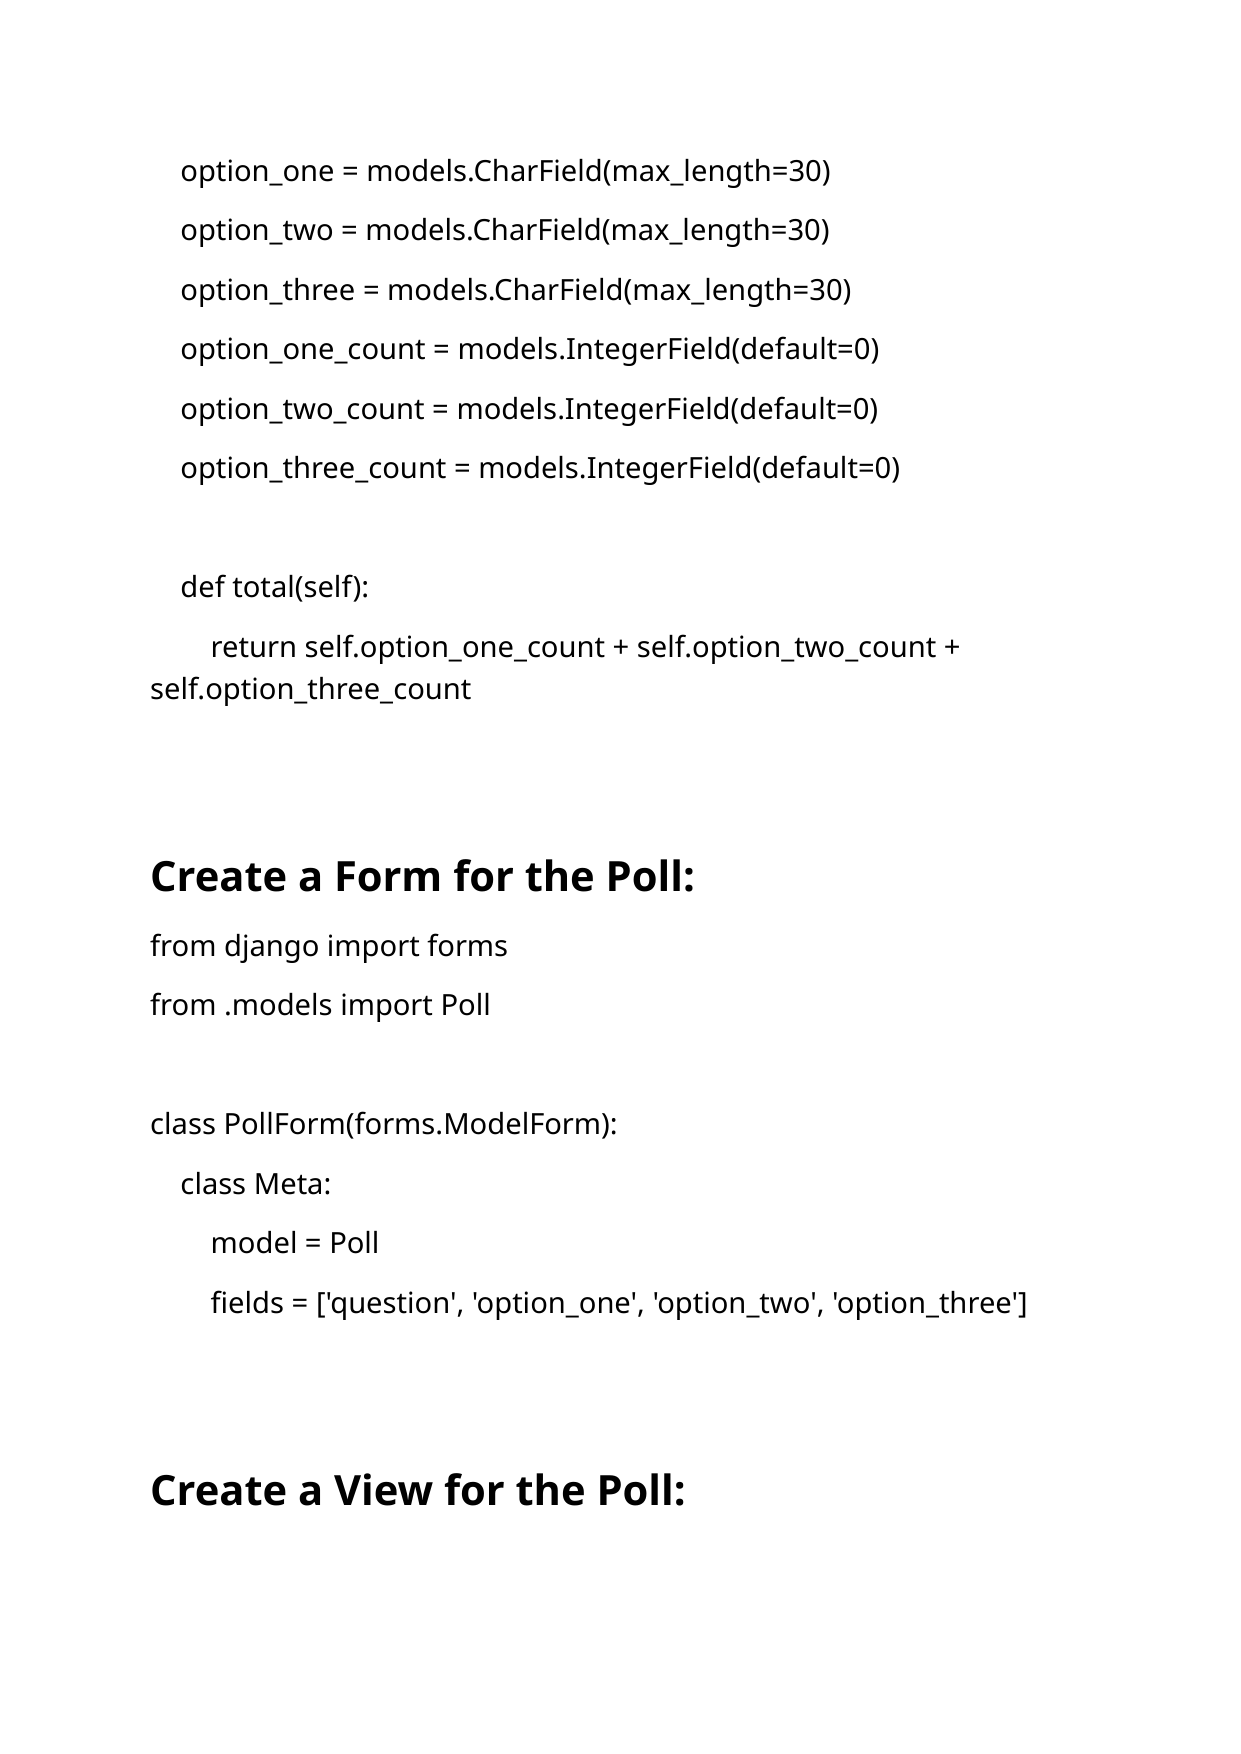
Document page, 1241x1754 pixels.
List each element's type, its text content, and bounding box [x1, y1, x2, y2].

text class PollForm(forms.ModelForm): [150, 1103, 1090, 1143]
text option_one = models.CharField(max_length=30) [150, 150, 1090, 190]
text model = Poll [150, 1222, 1090, 1262]
text fields = ['question', 'option_one', 'option_two', 'option_three'] [150, 1282, 1090, 1322]
text option_two = models.CharField(max_length=30) [150, 209, 1090, 249]
text option_three = models.CharField(max_length=30) [150, 269, 1090, 309]
text option_one_count = models.IntegerField(default=0) [150, 328, 1090, 368]
text from .models import Poll [150, 984, 1090, 1024]
text Create a Form for the Poll: [150, 847, 1090, 904]
text def total(self): [150, 566, 1090, 606]
text class Meta: [150, 1163, 1090, 1203]
text from django import forms [150, 925, 1090, 965]
text option_two_count = models.IntegerField(default=0) [150, 388, 1090, 428]
text Create a View for the Poll: [150, 1460, 1090, 1517]
text return self.option_one_count + self.option_two_count + self.option_three_count [150, 626, 1090, 708]
text option_three_count = models.IntegerField(default=0) [150, 447, 1090, 487]
